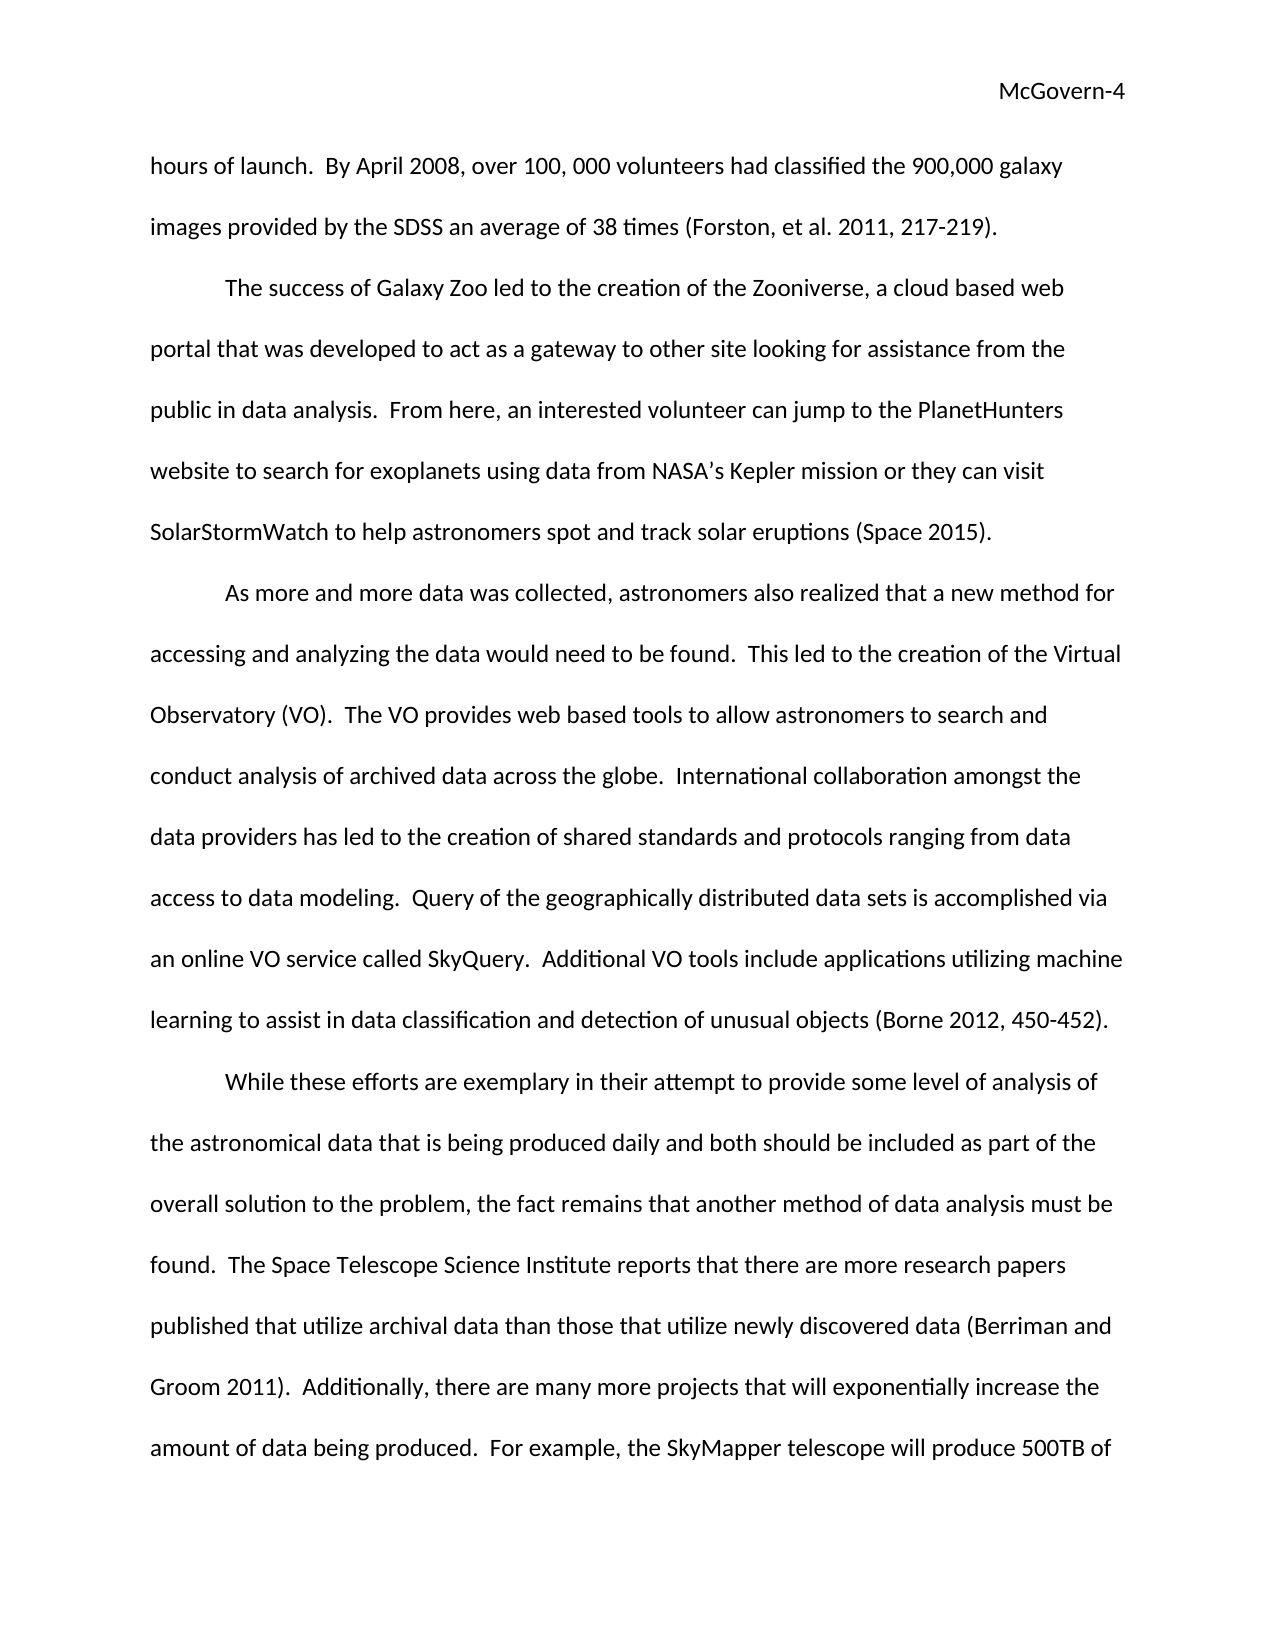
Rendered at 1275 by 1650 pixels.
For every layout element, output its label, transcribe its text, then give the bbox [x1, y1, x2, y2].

text As more and more data was collected, astronomers also realized that a new method for accessing and analyzing the data would need to be found. This led to the creation of the Virtual Observatory (VO). The VO provides web based tools to allow astronomers to search and conduct analysis of archived data across the globe. International collaboration amongst the data providers has led to the creation of shared standards and protocols ranging from data access to data modeling. Query of the geographically distributed data sets is accomplished via an online VO service called SkyQuery. Additional VO tools include applications utilizing machine learning to assist in data classification and detection of unusual objects (Borne 2012, 450-452). [150, 577, 1125, 1035]
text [150, 1066, 1125, 1462]
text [150, 150, 1125, 242]
text The success of Galaxy Zoo led to the creation of the Zooniverse, a cloud based web portal that was developed to act as a gateway to other site looking for assistance from the public in data analysis. From here, an interested volunteer can jump to the PlanetHunters website to search for exoplanets using data from NASA’s Kepler mission or they can visit SolarStormWatch to help astronomers spot and track solar eruptions (Space 2015). [150, 272, 1125, 547]
